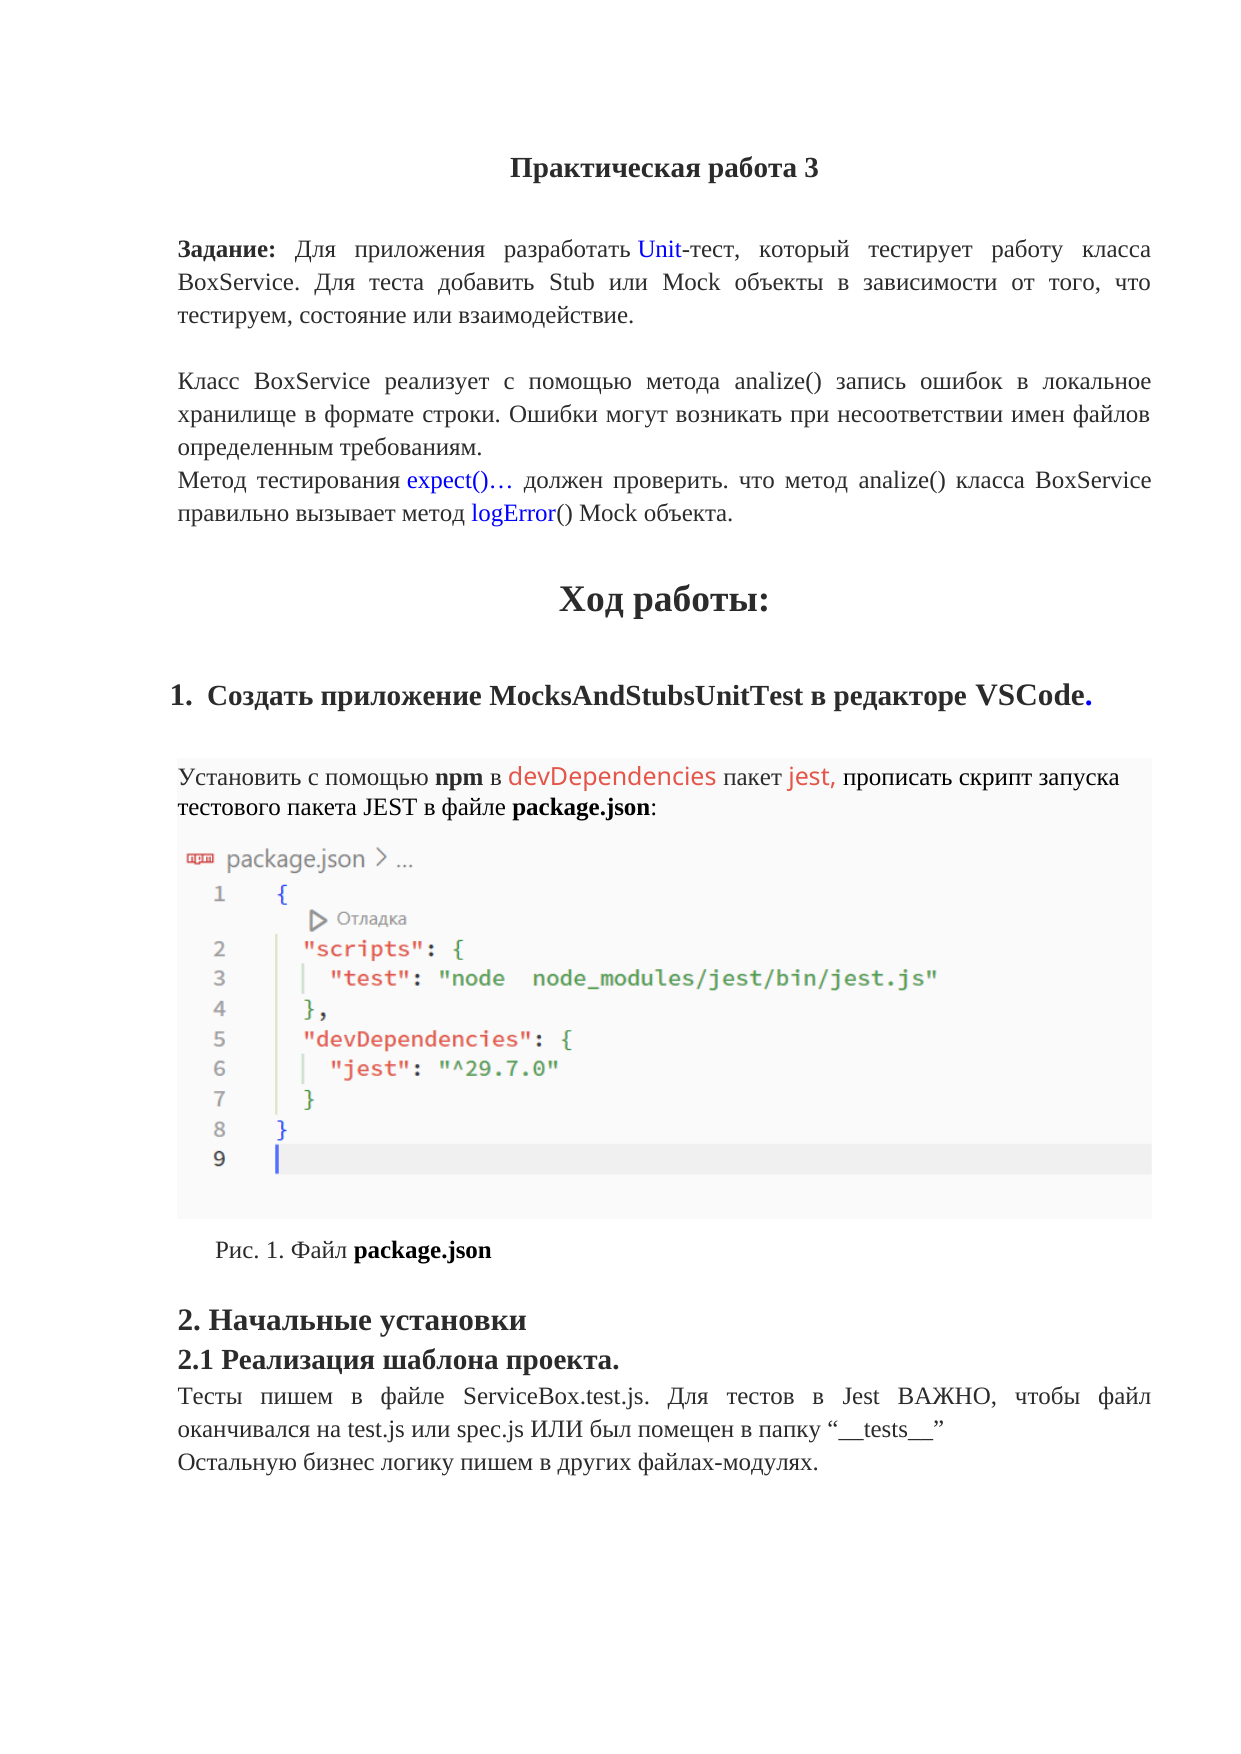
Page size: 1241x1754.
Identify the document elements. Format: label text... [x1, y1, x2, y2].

text Практическая работа 3 [177, 150, 1152, 184]
picture [177, 838, 1152, 1219]
text Тесты пишем в файле ServiceBox.test.js. Для тестов в Jest ВАЖНО, чтобы файл оканчивался на test.js или spec.js ИЛИ был помещен в папку “__tests__” [177, 1381, 1152, 1443]
list Создать приложение MocksAndStubsUnitTest в редакторе VSCode. [169, 676, 1152, 712]
text Рис. 1. Файл package.json [215, 1235, 1152, 1264]
text Класс BoxService реализует с помощью метода analize() запись ошибок в локальное хранилище в формате строки. Ошибки могут возникать при несоответствии имен файлов определенным требованиям. [177, 366, 1152, 461]
text Установить с помощью npm в devDependencies пакет jest, прописать скрипт запуска тестового пакета JEST в файле package.json: [177, 758, 1152, 821]
text Задание: Для приложения разработать Unit-тест, который тестирует работу класса BoxService. Для теста добавить Stub или Mock объекты в зависимости от того, что тестируем, состояние или взаимодействие. [177, 234, 1152, 329]
text 2.1 Реализация шаблона проекта. [177, 1342, 1152, 1376]
text 2. Начальные установки [177, 1301, 1152, 1337]
text Остальную бизнес логику пишем в других файлах-модулях. [177, 1447, 1152, 1476]
text Ход работы: [177, 577, 1152, 620]
text Метод тестирования expect()… должен проверить. что метод analize() класса BoxService правильно вызывает метод logError() Mock объекта. [177, 465, 1152, 527]
